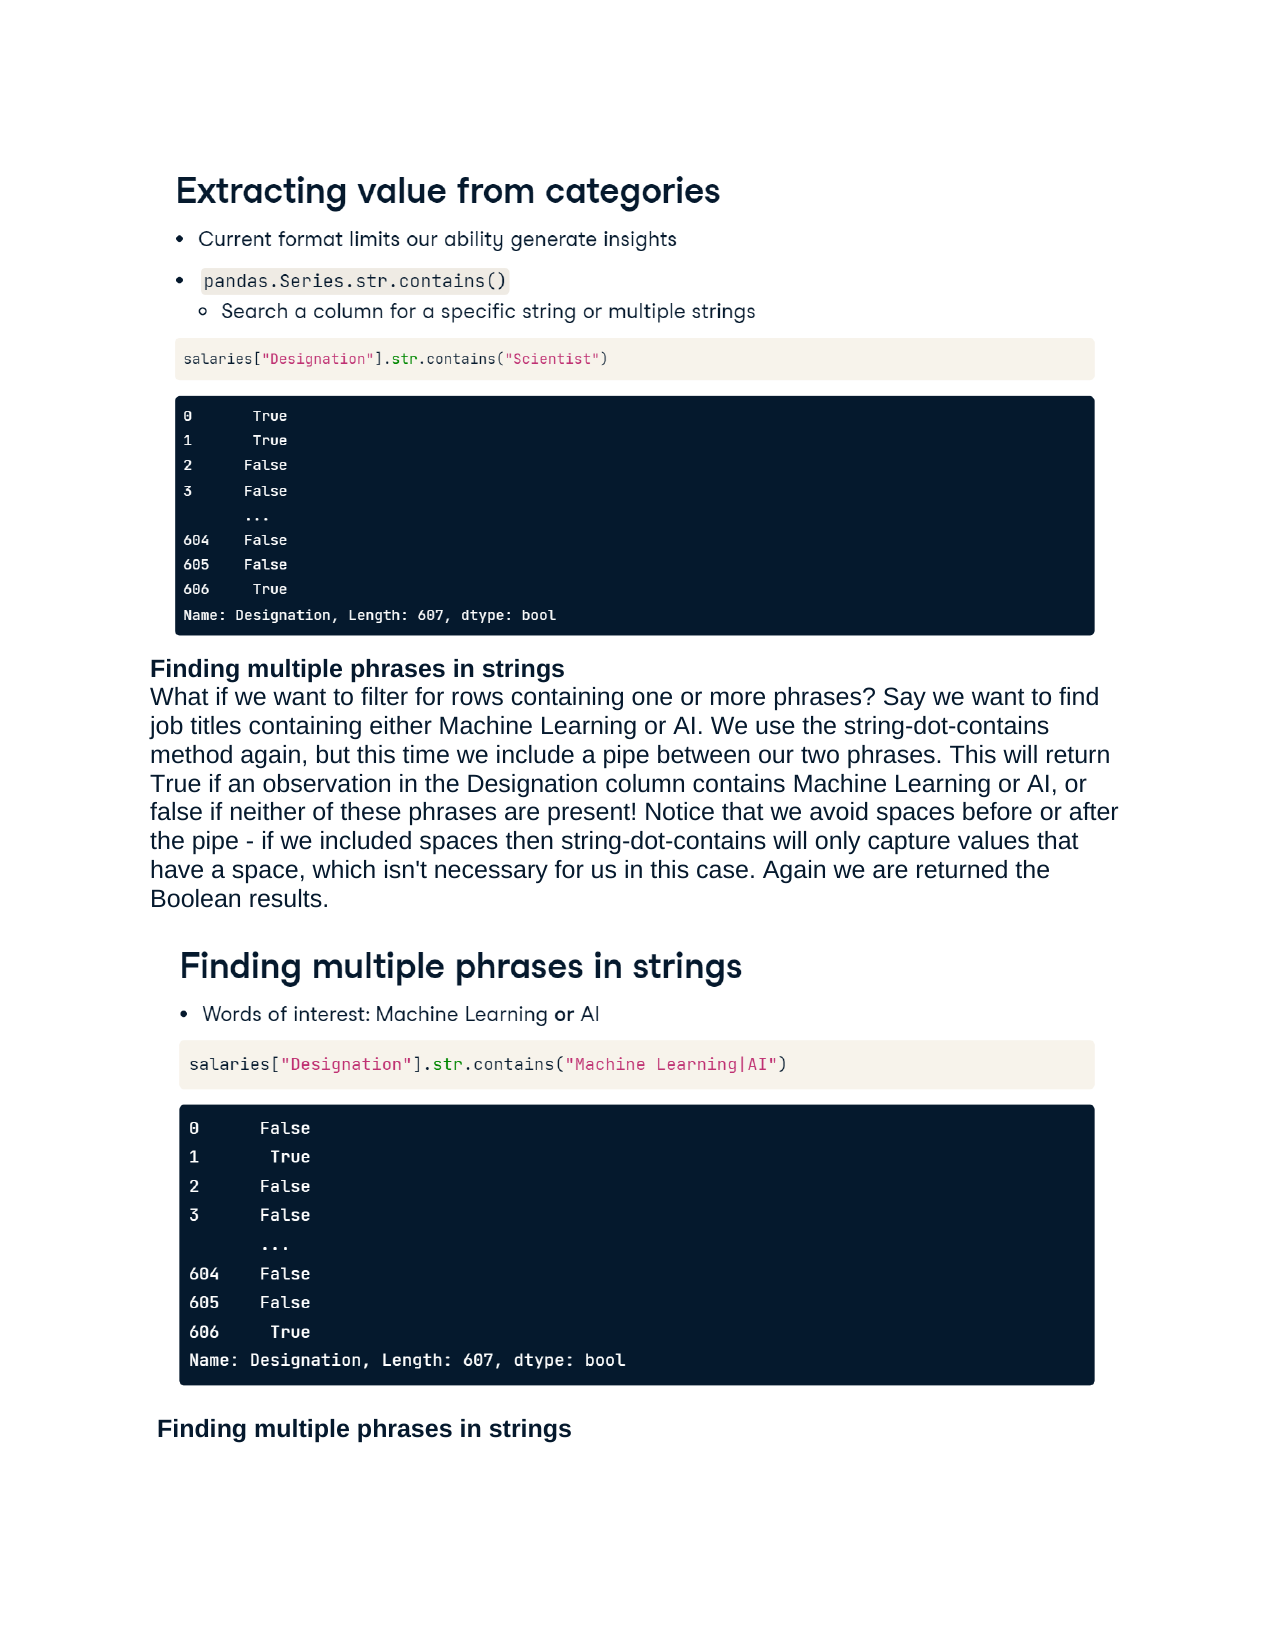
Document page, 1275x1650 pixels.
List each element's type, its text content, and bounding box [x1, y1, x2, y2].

text Finding multiple phrases in strings [150, 654, 1125, 682]
text Finding multiple phrases in strings [150, 1414, 1125, 1443]
picture [150, 925, 1125, 1402]
picture [150, 150, 1125, 642]
text What if we want to filter for rows containing one or more phrases? Say we want to find job titles containing either Machine Learning or AI. We use the string-dot-contains method again, but this time we include a pipe between our two phrases. This will return True if an observation in the Designation column contains Machine Learning or AI, or false if neither of these phrases are present! Notice that we avoid spaces before or after the pipe - if we included spaces then string-dot-contains will only capture values that have a space, which isn't necessary for us in this case. Again we are returned the Boolean results. [150, 682, 1125, 912]
